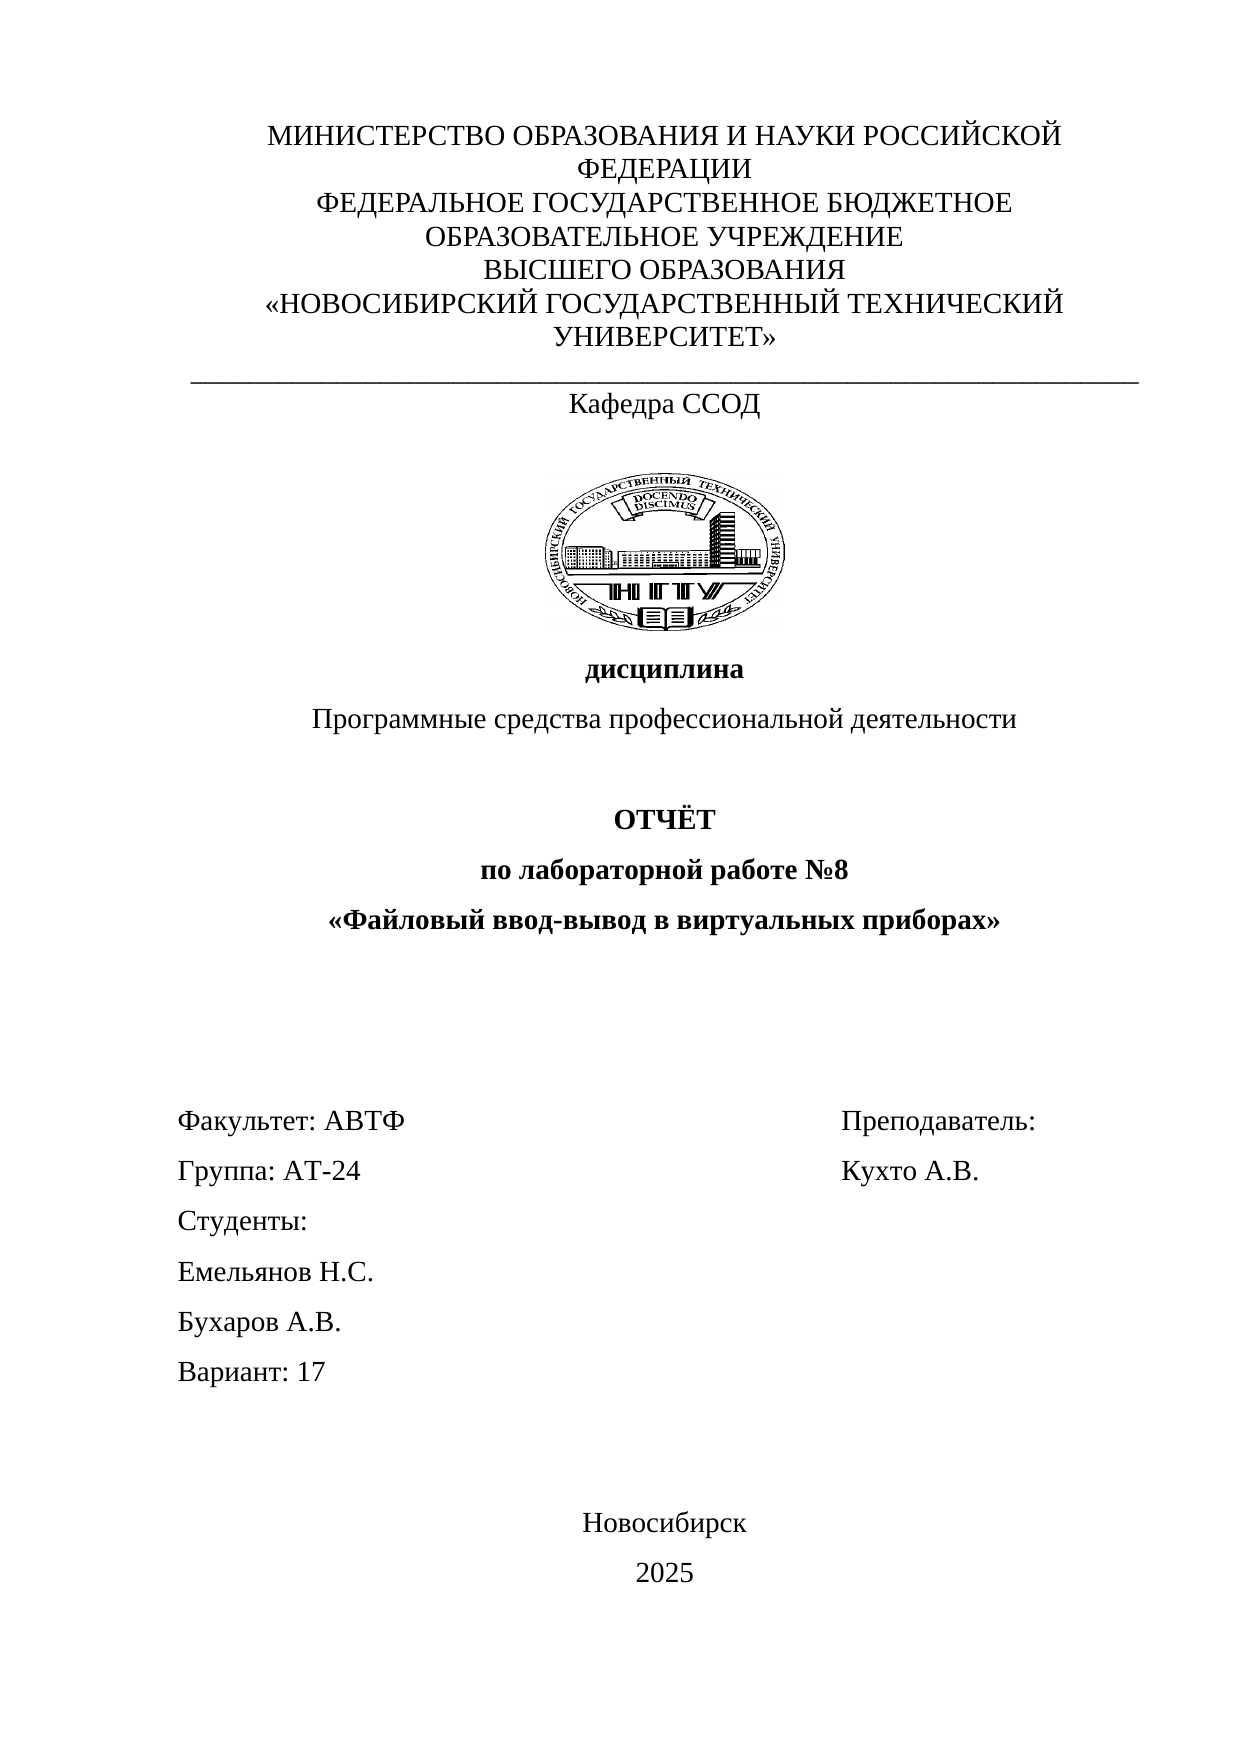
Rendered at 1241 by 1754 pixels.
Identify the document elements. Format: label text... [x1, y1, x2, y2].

text Программные средства профессиональной деятельности [177, 701, 1152, 735]
picture [541, 470, 788, 635]
text по лабораторной работе №8 [177, 852, 1152, 886]
text Новосибирск [177, 1505, 1152, 1538]
text «НОВОСИБИРСКИЙ ГОСУДАРСТВЕННЫЙ ТЕХНИЧЕСКИЙ УНИВЕРСИТЕТ» [177, 286, 1152, 353]
text _________________________________________________________________ [177, 353, 1152, 386]
text образовательное учреждение [177, 219, 1152, 252]
text Бухаров А.В. [177, 1304, 1152, 1337]
text ОТЧЁТ [177, 802, 1152, 835]
text Факультет: АВТФ Преподаватель: [177, 1103, 1152, 1137]
text Вариант: 17 [177, 1354, 1152, 1388]
text Группа: АТ-24 Кухто А.В. [177, 1153, 1152, 1187]
text ФЕДЕРАЛЬНОЕ государственное БЮДЖЕТНОЕ [177, 185, 1152, 219]
text высшего образования [177, 252, 1152, 286]
text МИНИСТЕРСТВО ОБРАЗОВАНИЯ И НАУКИ РОССИЙСКОЙ ФЕДЕРАЦИИ [177, 118, 1152, 185]
text Кафедра ССОД [177, 386, 1152, 420]
text Емельянов Н.С. [177, 1254, 1152, 1287]
text Студенты: [177, 1203, 1152, 1237]
text дисциплина [177, 651, 1152, 685]
text 2025 [177, 1555, 1152, 1588]
text «Файловый ввод-вывод в виртуальных приборах» [177, 902, 1152, 936]
